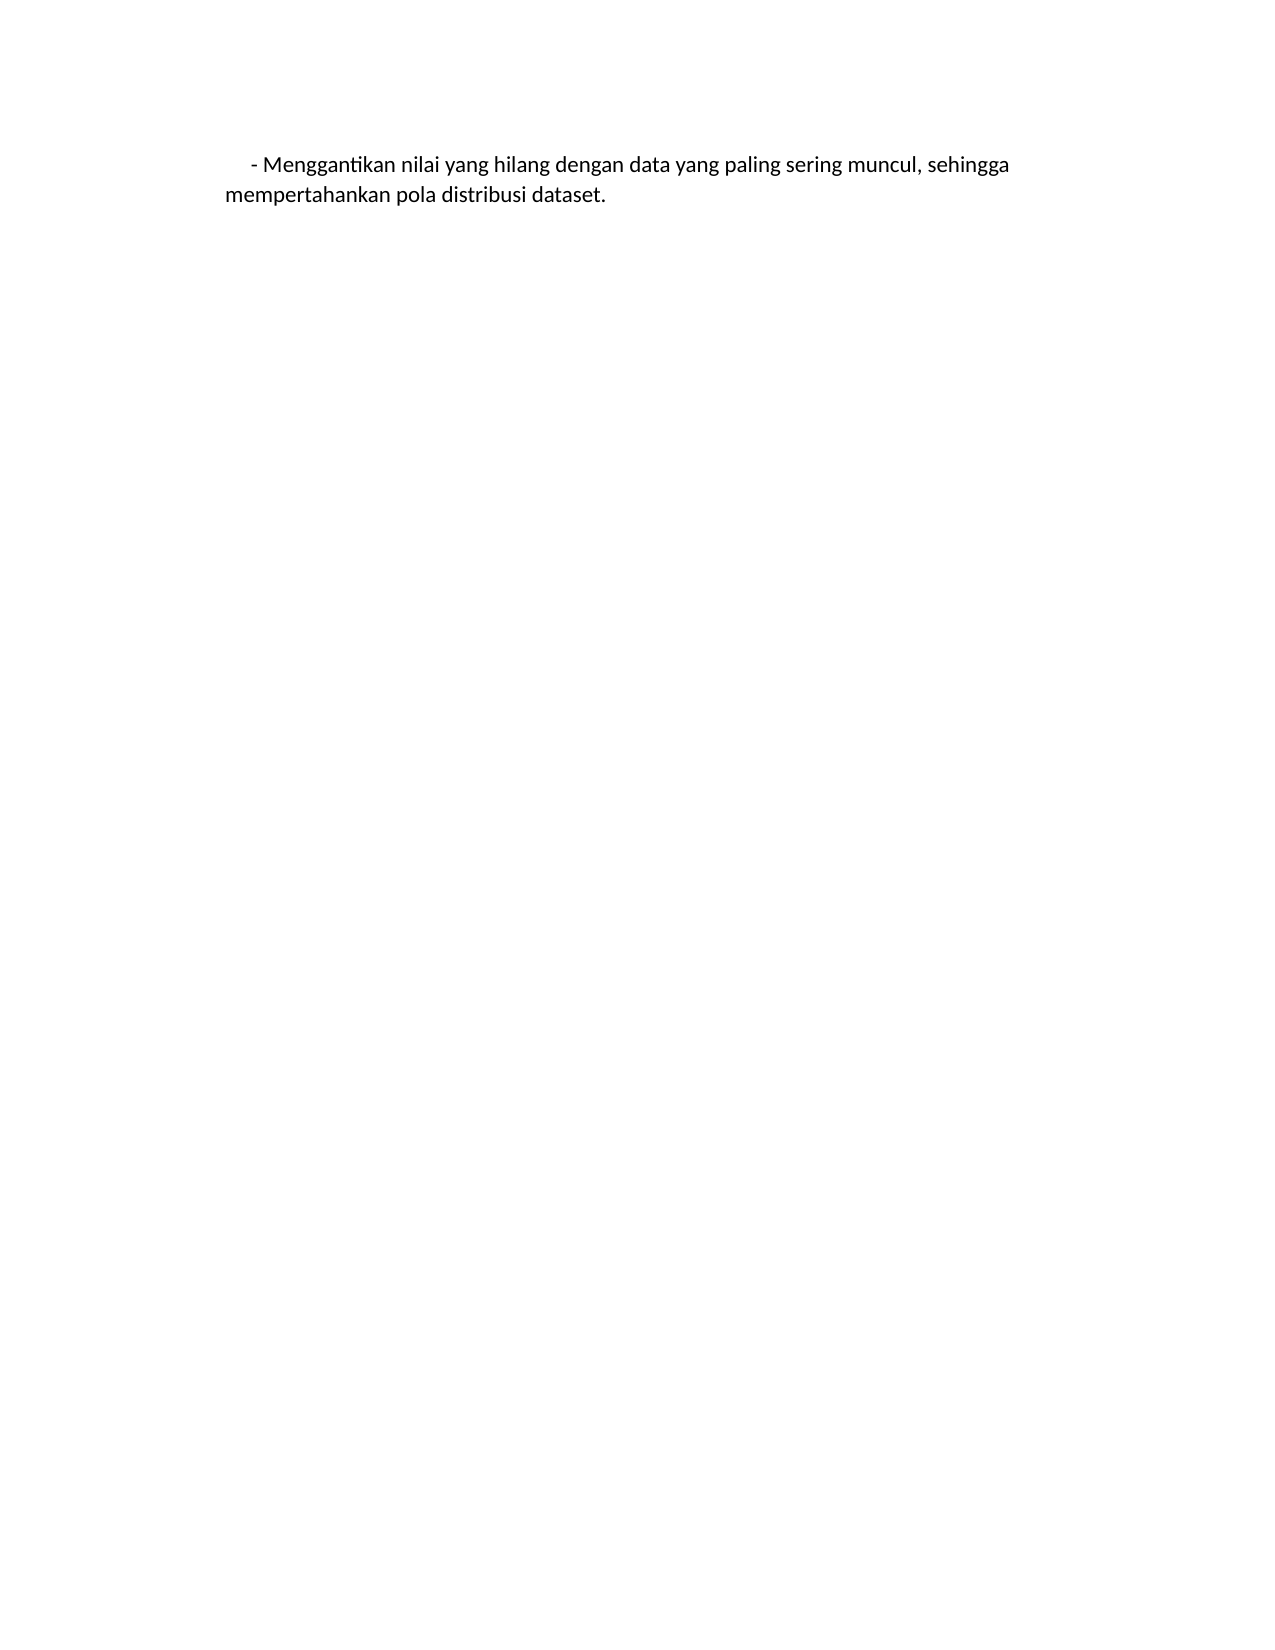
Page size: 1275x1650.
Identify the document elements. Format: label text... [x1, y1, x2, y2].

list - Menggantikan nilai yang hilang dengan data yang paling sering muncul, sehingga mempertahankan pola distribusi dataset. [225, 150, 1125, 208]
